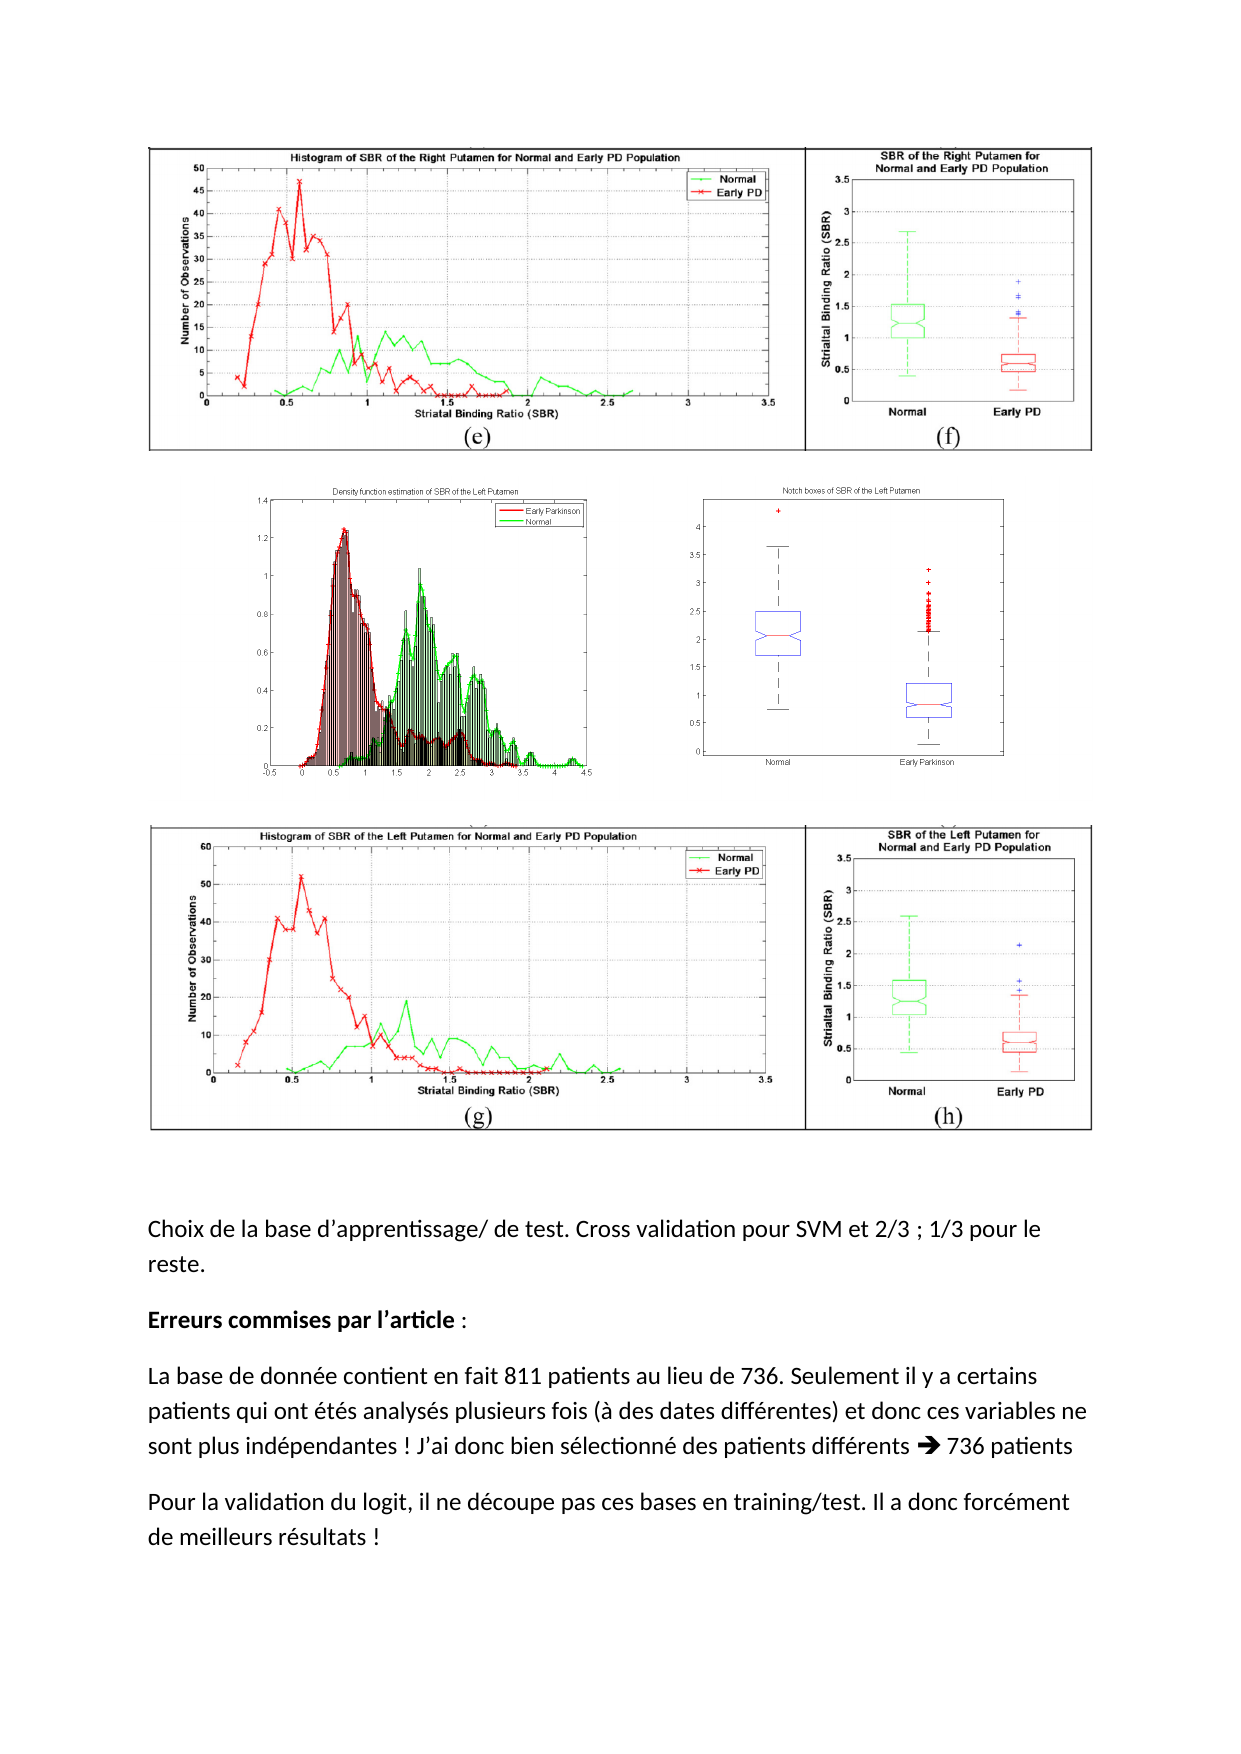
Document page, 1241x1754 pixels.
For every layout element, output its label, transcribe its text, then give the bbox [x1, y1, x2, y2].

text Choix de la base d’apprentissage/ de test. Cross validation pour SVM et 2/3 ; 1/3 pour le reste. [148, 1213, 1093, 1279]
text La base de donnée contient en fait 811 patients au lieu de 736. Seulement il y a certains patients qui ont étés analysés plusieurs fois (à des dates différentes) et donc ces variables ne sont plus indépendantes ! J’ai donc bien sélectionné des patients différents 736 patients [148, 1360, 1093, 1460]
text Pour la validation du logit, il ne découpe pas ces bases en training/test. Il a donc forcément de meilleurs résultats ! [148, 1486, 1093, 1551]
picture [147, 825, 1093, 1132]
picture [147, 476, 1093, 801]
picture [147, 147, 1093, 451]
text Erreurs commises par l’article : [148, 1304, 1093, 1334]
